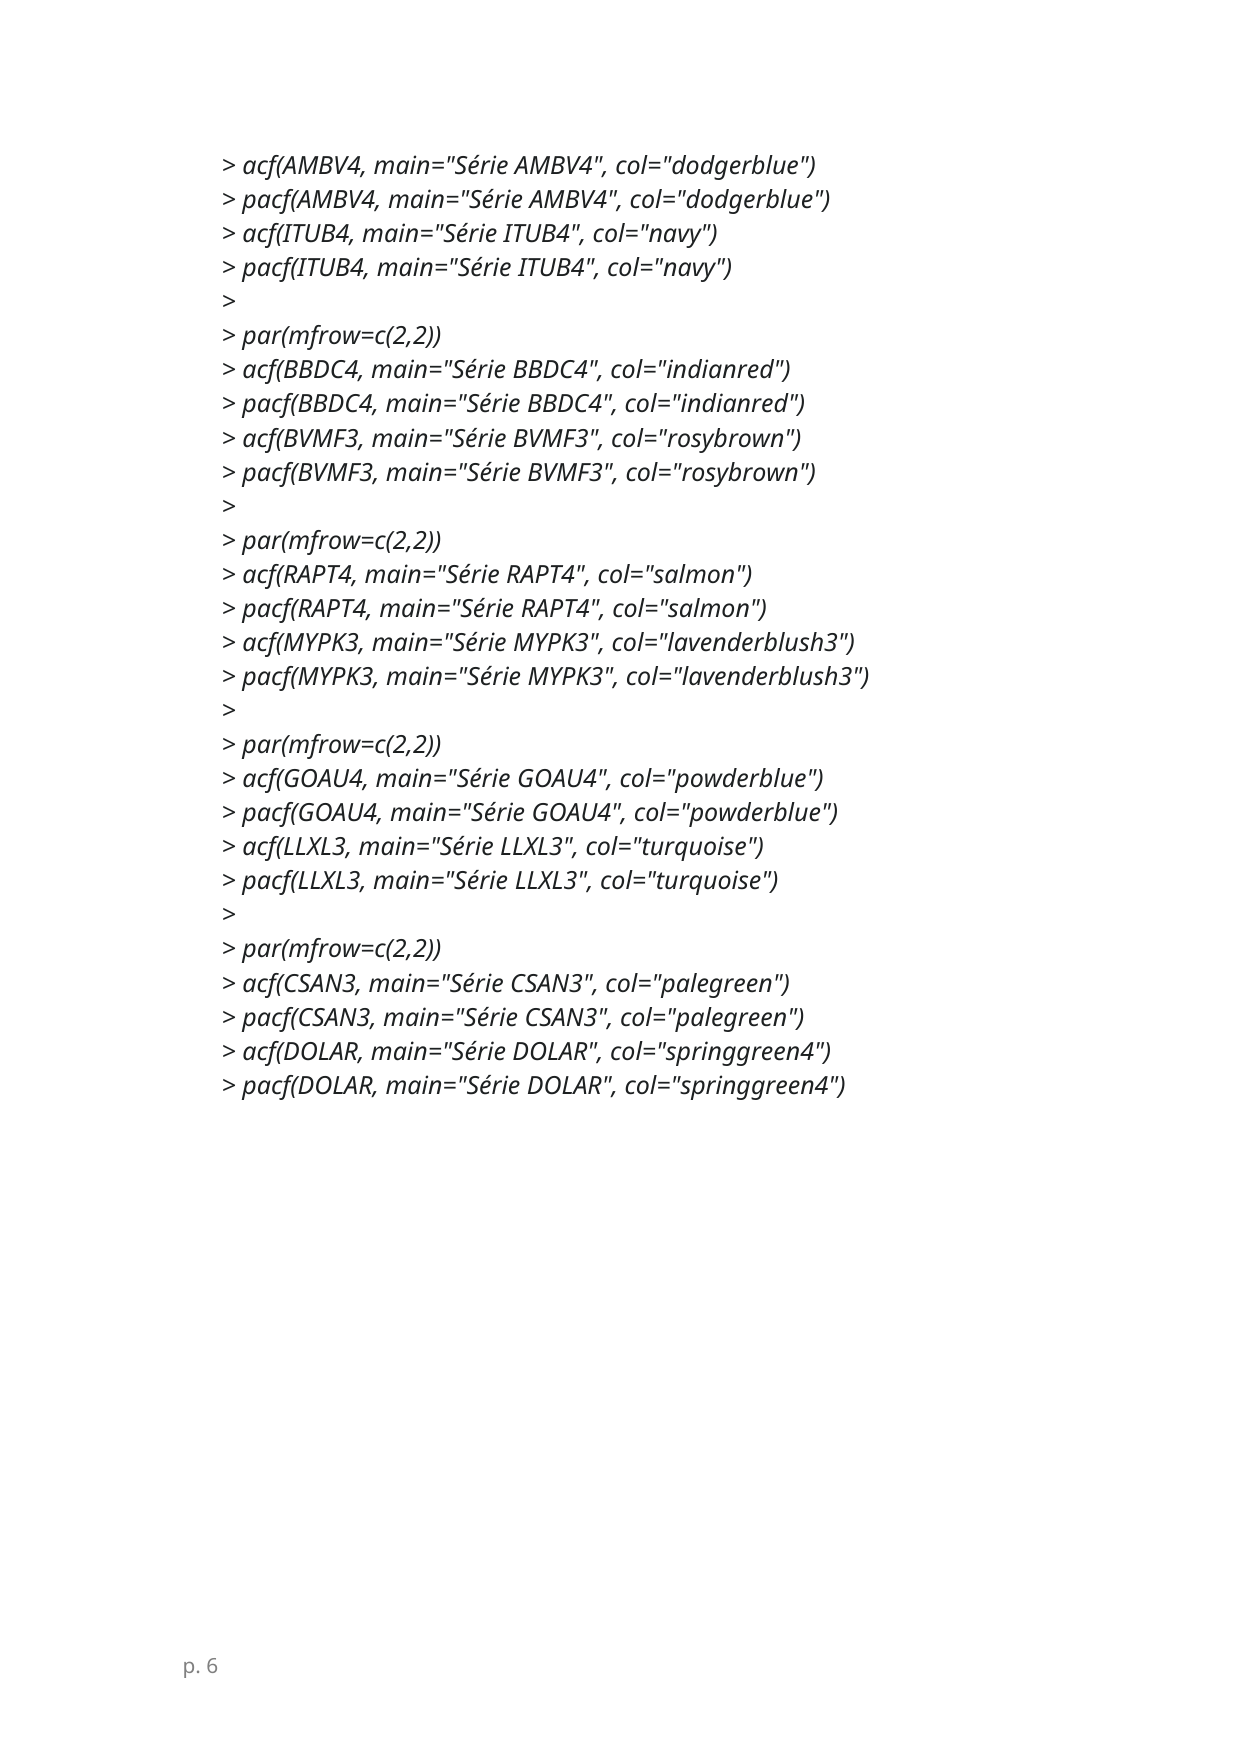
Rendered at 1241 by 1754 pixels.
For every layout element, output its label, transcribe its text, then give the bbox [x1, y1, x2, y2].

text > par(mfrow=c(2,2)) [221, 727, 1063, 761]
text > pacf(MYPK3, main="Série MYPK3", col="lavenderblush3") [221, 659, 1063, 693]
text > acf(BVMF3, main="Série BVMF3", col="rosybrown") [221, 420, 1063, 454]
text > acf(BBDC4, main="Série BBDC4", col="indianred") [221, 352, 1063, 386]
text > [221, 897, 1063, 931]
text > pacf(ITUB4, main="Série ITUB4", col="navy") [221, 250, 1063, 284]
text > acf(ITUB4, main="Série ITUB4", col="navy") [221, 216, 1063, 250]
text > acf(AMBV4, main="Série AMBV4", col="dodgerblue") [221, 148, 1063, 182]
text > pacf(BBDC4, main="Série BBDC4", col="indianred") [221, 386, 1063, 420]
text > pacf(CSAN3, main="Série CSAN3", col="palegreen") [221, 999, 1063, 1033]
text > [221, 284, 1063, 318]
text > [221, 693, 1063, 727]
text > acf(RAPT4, main="Série RAPT4", col="salmon") [221, 556, 1063, 591]
text > [221, 488, 1063, 522]
text > acf(MYPK3, main="Série MYPK3", col="lavenderblush3") [221, 624, 1063, 659]
text > acf(GOAU4, main="Série GOAU4", col="powderblue") [221, 761, 1063, 795]
text > pacf(BVMF3, main="Série BVMF3", col="rosybrown") [221, 454, 1063, 488]
text > acf(LLXL3, main="Série LLXL3", col="turquoise") [221, 829, 1063, 863]
text > pacf(LLXL3, main="Série LLXL3", col="turquoise") [221, 863, 1063, 897]
text > pacf(DOLAR, main="Série DOLAR", col="springgreen4") [221, 1067, 1063, 1101]
text > acf(CSAN3, main="Série CSAN3", col="palegreen") [221, 965, 1063, 999]
text > pacf(GOAU4, main="Série GOAU4", col="powderblue") [221, 795, 1063, 829]
text > pacf(RAPT4, main="Série RAPT4", col="salmon") [221, 591, 1063, 624]
text > pacf(AMBV4, main="Série AMBV4", col="dodgerblue") [221, 182, 1063, 216]
text > acf(DOLAR, main="Série DOLAR", col="springgreen4") [221, 1033, 1063, 1067]
text > par(mfrow=c(2,2)) [221, 522, 1063, 556]
text > par(mfrow=c(2,2)) [221, 318, 1063, 352]
text > par(mfrow=c(2,2)) [221, 931, 1063, 965]
